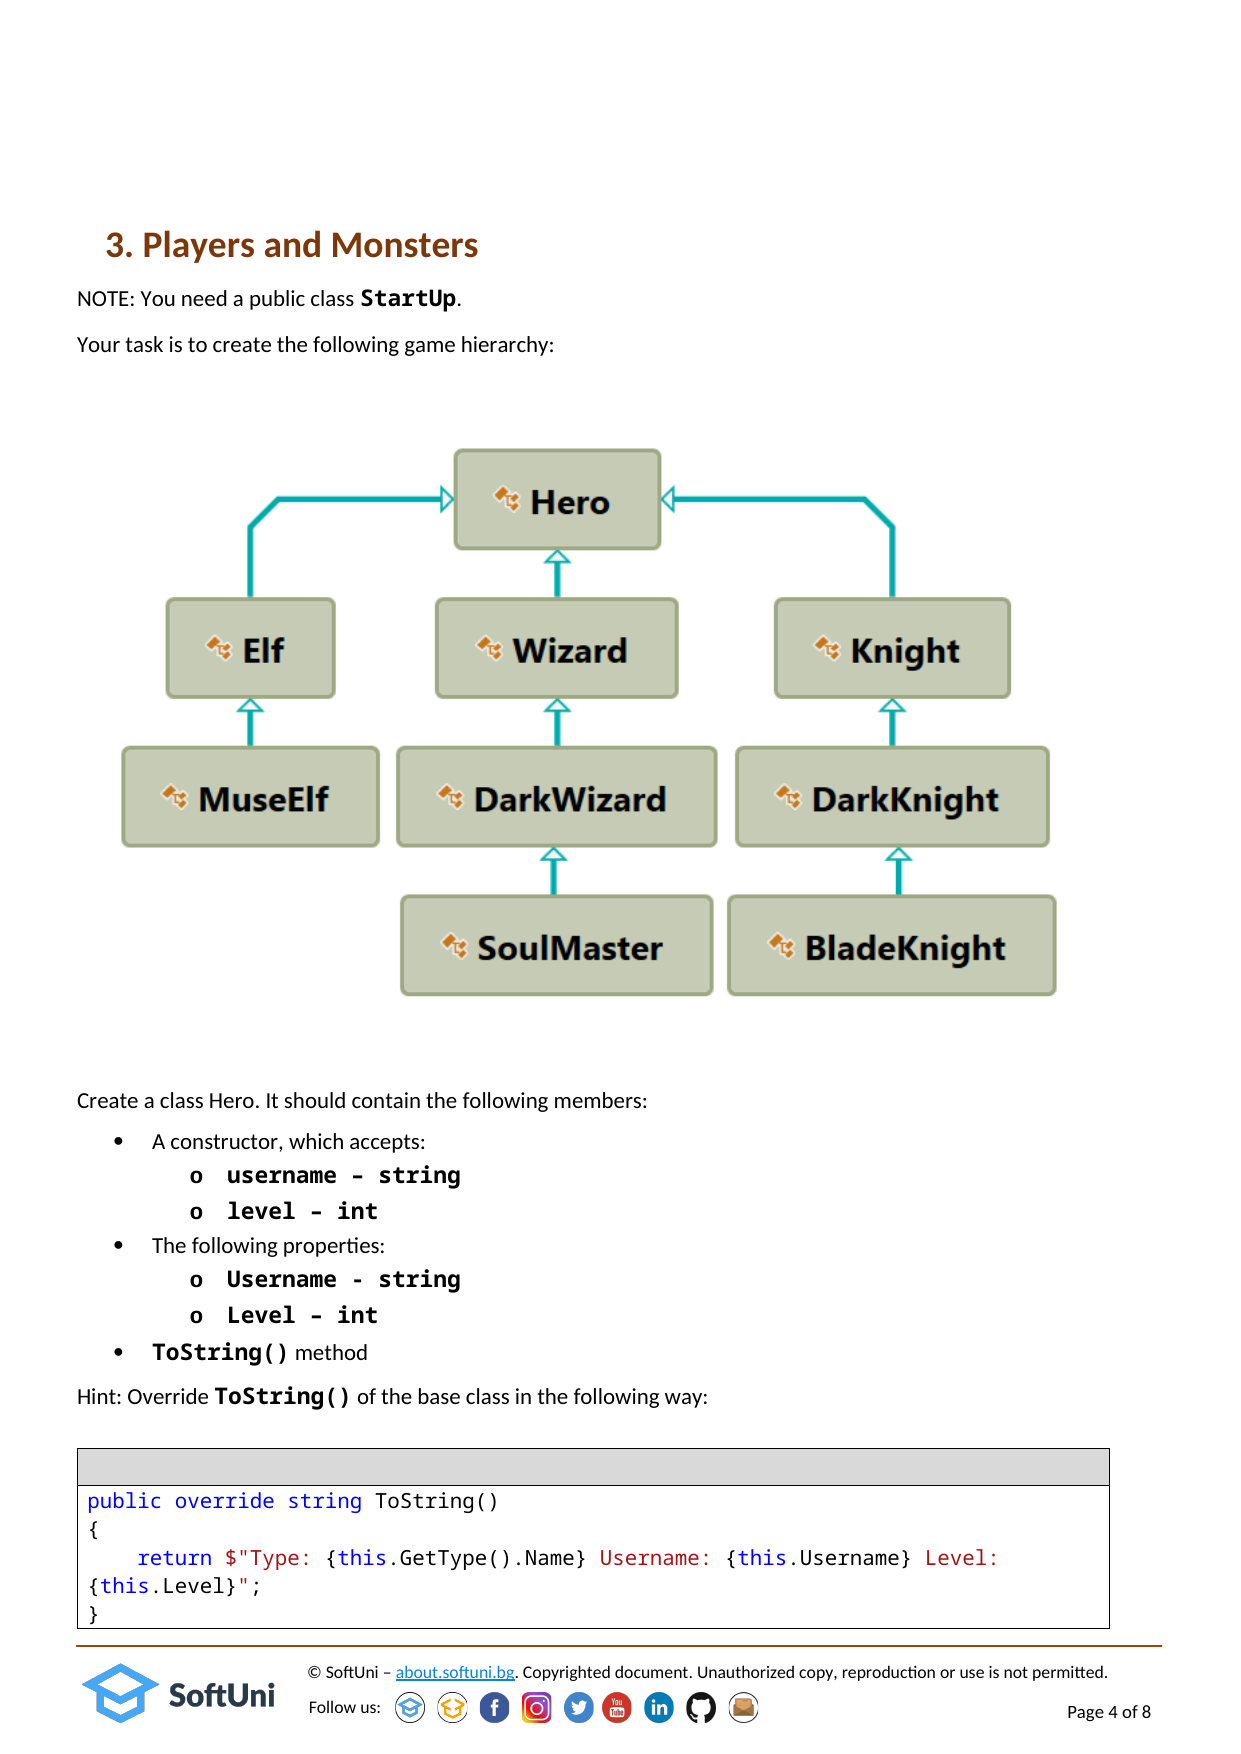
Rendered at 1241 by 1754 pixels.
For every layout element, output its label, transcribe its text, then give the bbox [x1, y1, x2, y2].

text Hint: Override ToString() of the base class in the following way: [77, 1380, 1163, 1443]
picture [658, 1705, 667, 1714]
text Create a class Hero. It should contain the following members: [77, 1086, 1163, 1114]
picture [395, 1692, 425, 1723]
picture [479, 1692, 510, 1723]
list The following properties: [114, 1231, 1163, 1259]
picture [76, 371, 1164, 1074]
text NOTE: You need a public class StartUp. [77, 282, 1163, 313]
picture [665, 1692, 674, 1701]
subtitle Players and Monsters [105, 221, 1163, 267]
list Username - string [189, 1263, 1163, 1295]
picture [75, 1658, 281, 1729]
list username – string [189, 1159, 1163, 1191]
table_header [78, 1449, 1109, 1485]
list Level – int [189, 1299, 1163, 1331]
picture [602, 1692, 632, 1723]
picture [644, 1692, 653, 1701]
list level – int [189, 1195, 1163, 1227]
list ToString() method [114, 1336, 1163, 1367]
picture [644, 1714, 653, 1723]
picture [686, 1692, 716, 1723]
picture [728, 1692, 759, 1723]
list A constructor, which accepts: [114, 1127, 1163, 1155]
picture [437, 1692, 468, 1723]
text Your task is to create the following game hierarchy: [77, 331, 1163, 359]
picture [564, 1692, 594, 1723]
table_cell public override string ToString() { return $"Type: {this.GetType().Name} Username: {this.Username} Level: {this.Level}"; } [78, 1486, 1109, 1628]
picture [522, 1692, 552, 1723]
picture [665, 1714, 674, 1723]
